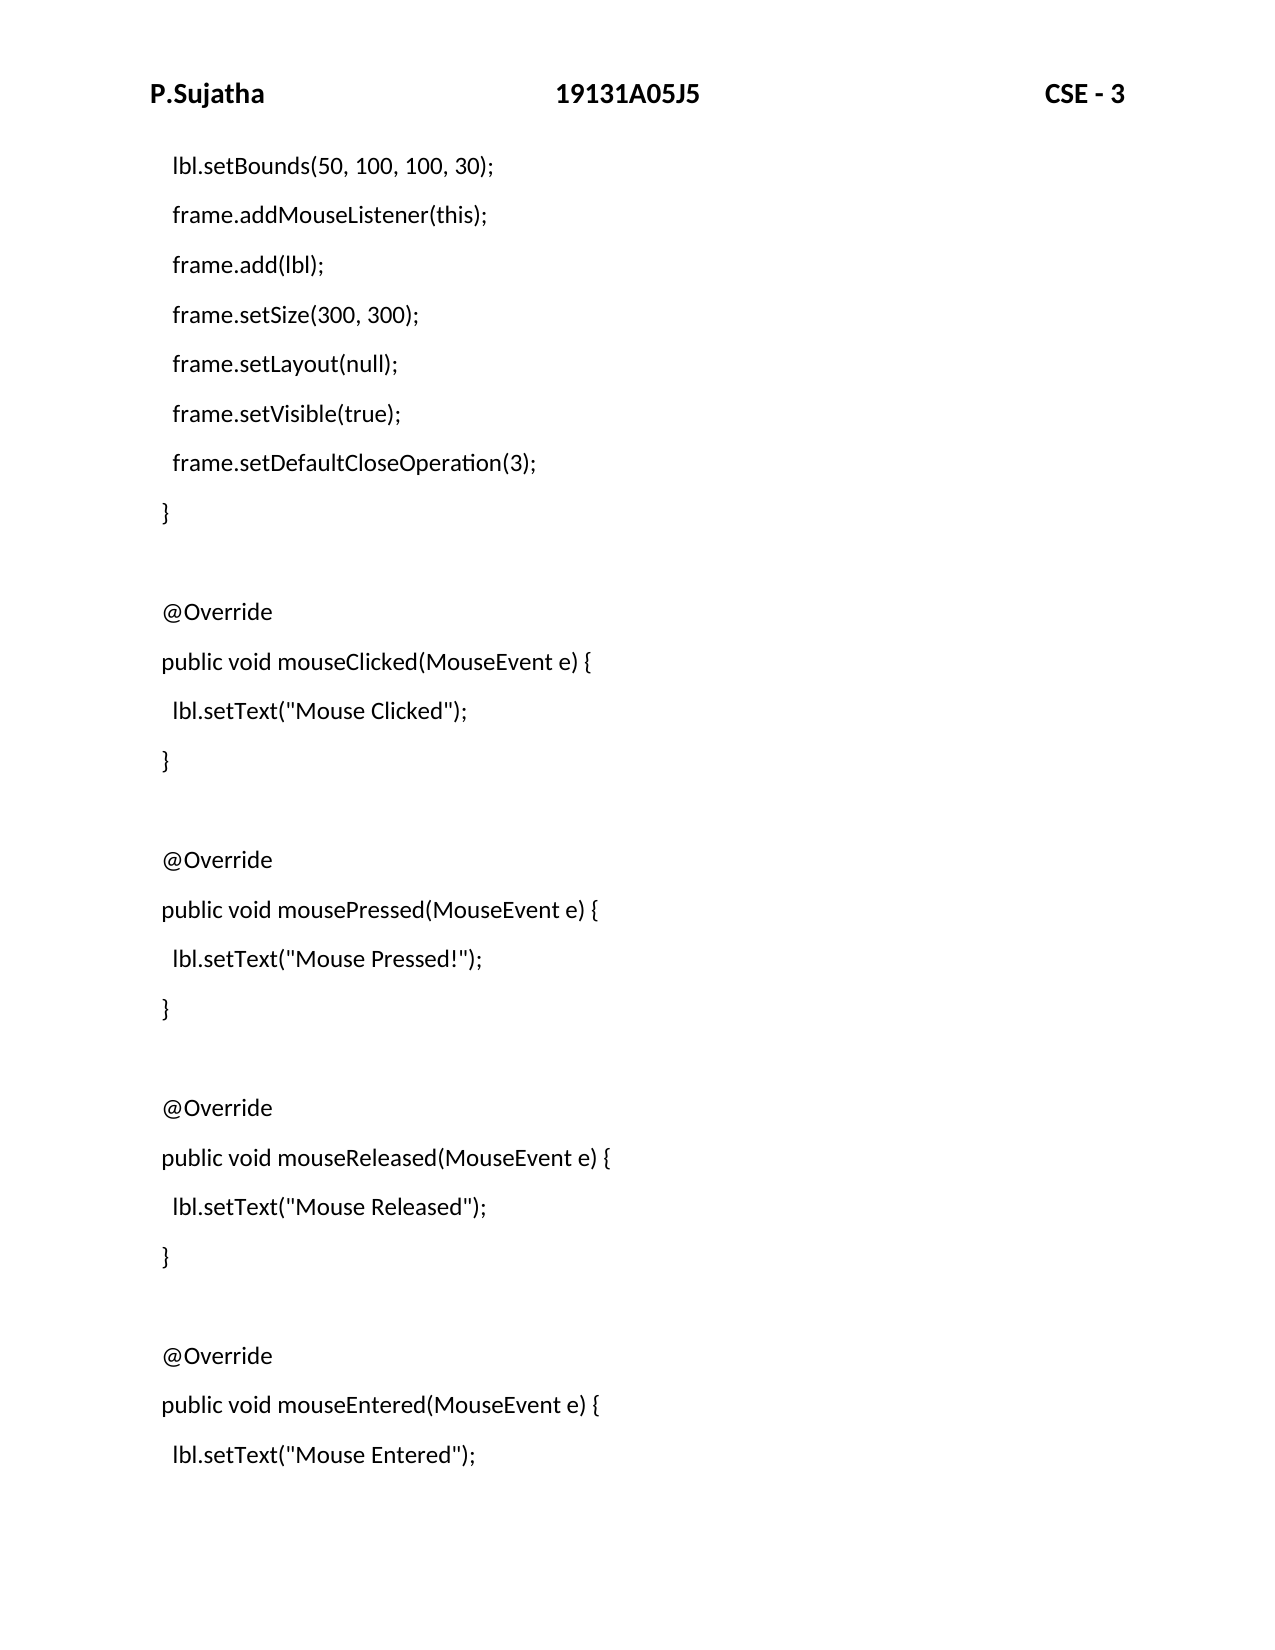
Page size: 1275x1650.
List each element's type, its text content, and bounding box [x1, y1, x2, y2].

text @Override [150, 596, 1125, 627]
text } [150, 497, 1125, 528]
text lbl.setText("Mouse Released"); [150, 1191, 1125, 1222]
text } [150, 993, 1125, 1023]
text @Override [150, 1340, 1125, 1371]
text @Override [150, 1092, 1125, 1123]
text frame.add(lbl); [150, 249, 1125, 280]
text lbl.setText("Mouse Clicked"); [150, 695, 1125, 726]
text public void mouseEntered(MouseEvent e) { [150, 1389, 1125, 1420]
text frame.setSize(300, 300); [150, 299, 1125, 329]
text public void mouseClicked(MouseEvent e) { [150, 646, 1125, 676]
text frame.setLayout(null); [150, 348, 1125, 379]
text public void mousePressed(MouseEvent e) { [150, 894, 1125, 924]
text @Override [150, 844, 1125, 875]
text public void mouseReleased(MouseEvent e) { [150, 1142, 1125, 1172]
text frame.addMouseListener(this); [150, 199, 1125, 230]
text frame.setDefaultCloseOperation(3); [150, 447, 1125, 478]
text lbl.setText("Mouse Entered"); [150, 1439, 1125, 1470]
text lbl.setBounds(50, 100, 100, 30); [150, 150, 1125, 181]
text frame.setVisible(true); [150, 398, 1125, 428]
text } [150, 1241, 1125, 1271]
text } [150, 745, 1125, 776]
text lbl.setText("Mouse Pressed!"); [150, 943, 1125, 974]
